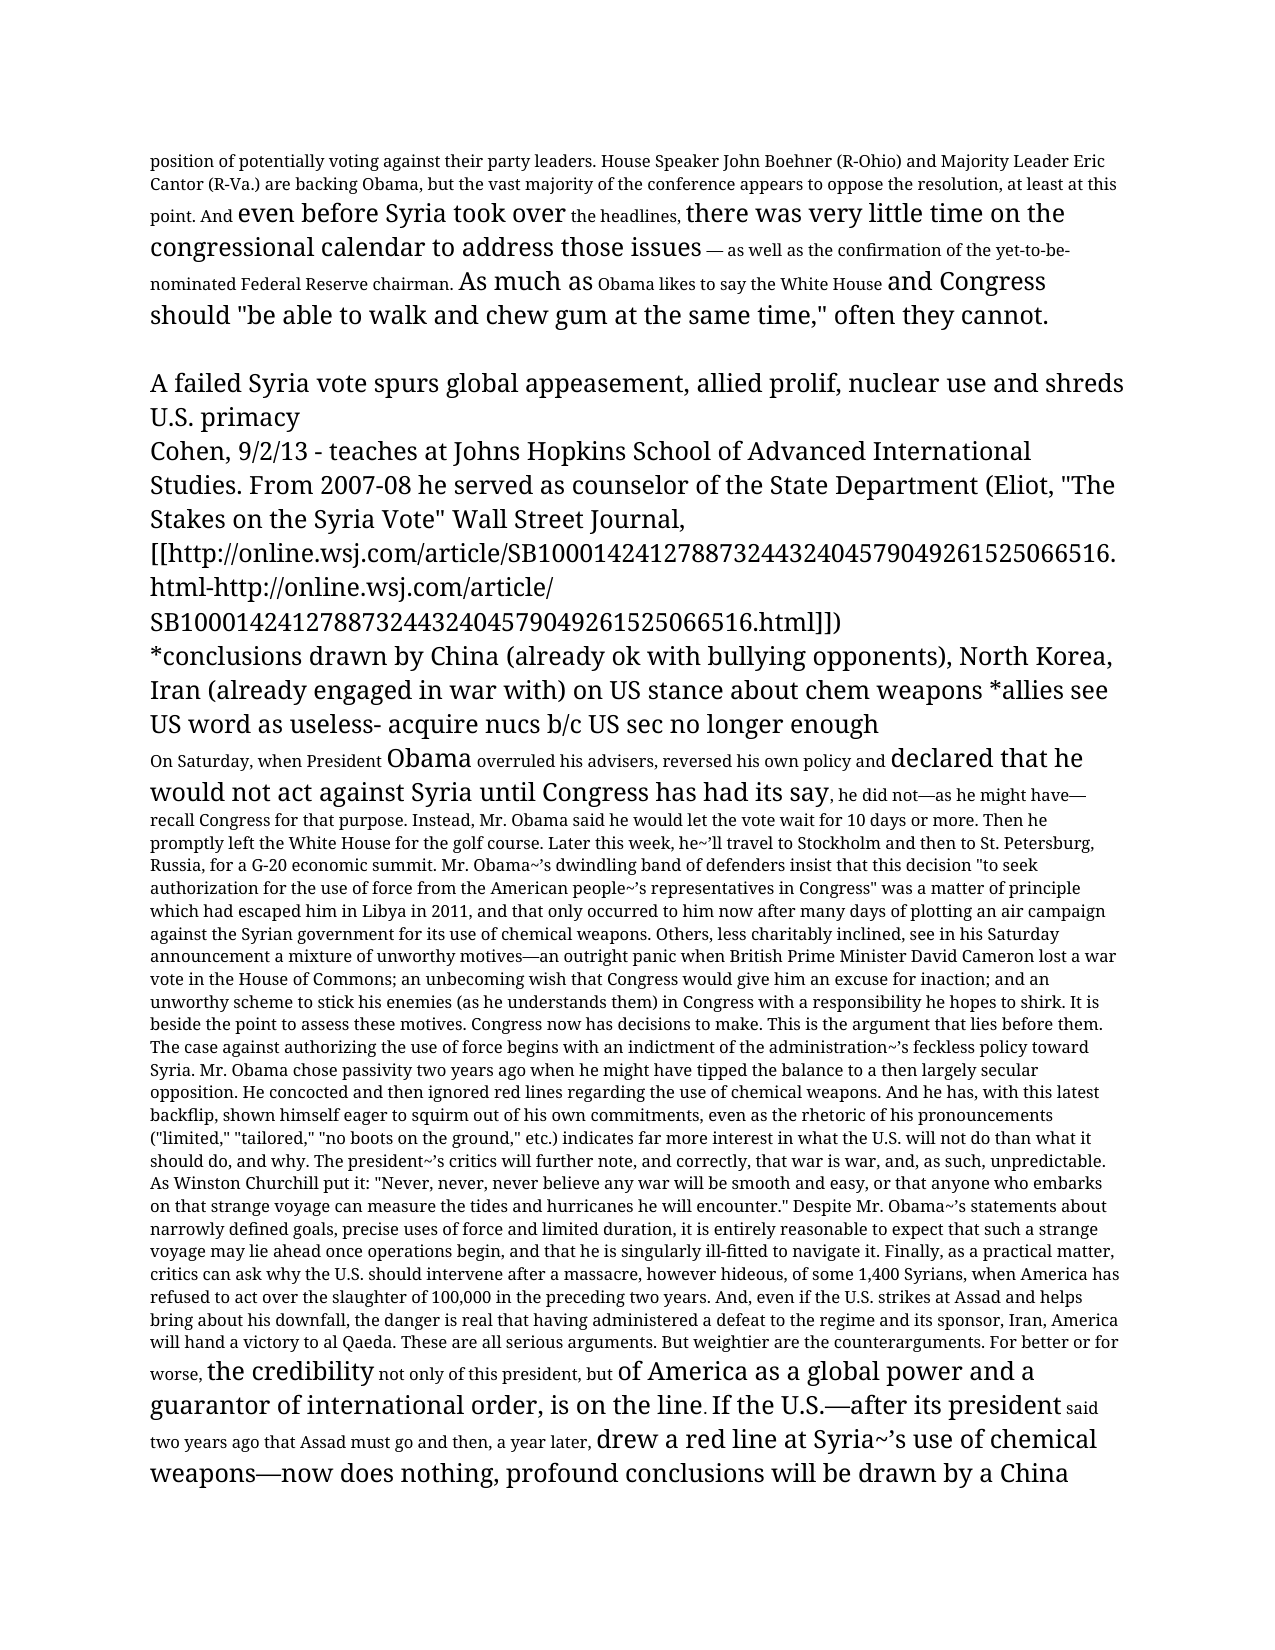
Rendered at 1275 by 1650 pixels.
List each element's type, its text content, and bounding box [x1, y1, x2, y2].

text Cohen, 9/2/13 - teaches at Johns Hopkins School of Advanced International Studies. From 2007-08 he served as counselor of the State Department (Eliot, "The Stakes on the Syria Vote" Wall Street Journal, [[http://online.wsj.com/article/SB10001424127887324432404579049261525066516.html-http://online.wsj.com/article/SB10001424127887324432404579049261525066516.html]]) [150, 434, 1125, 638]
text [150, 740, 1125, 1490]
text *conclusions drawn by China (already ok with bullying opponents), North Korea, Iran (already engaged in war with) on US stance about chem weapons *allies see US word as useless- acquire nucs b/c US sec no longer enough [150, 638, 1125, 740]
text A failed Syria vote spurs global appeasement, allied prolif, nuclear use and shreds U.S. primacy [150, 366, 1125, 434]
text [150, 150, 1125, 332]
